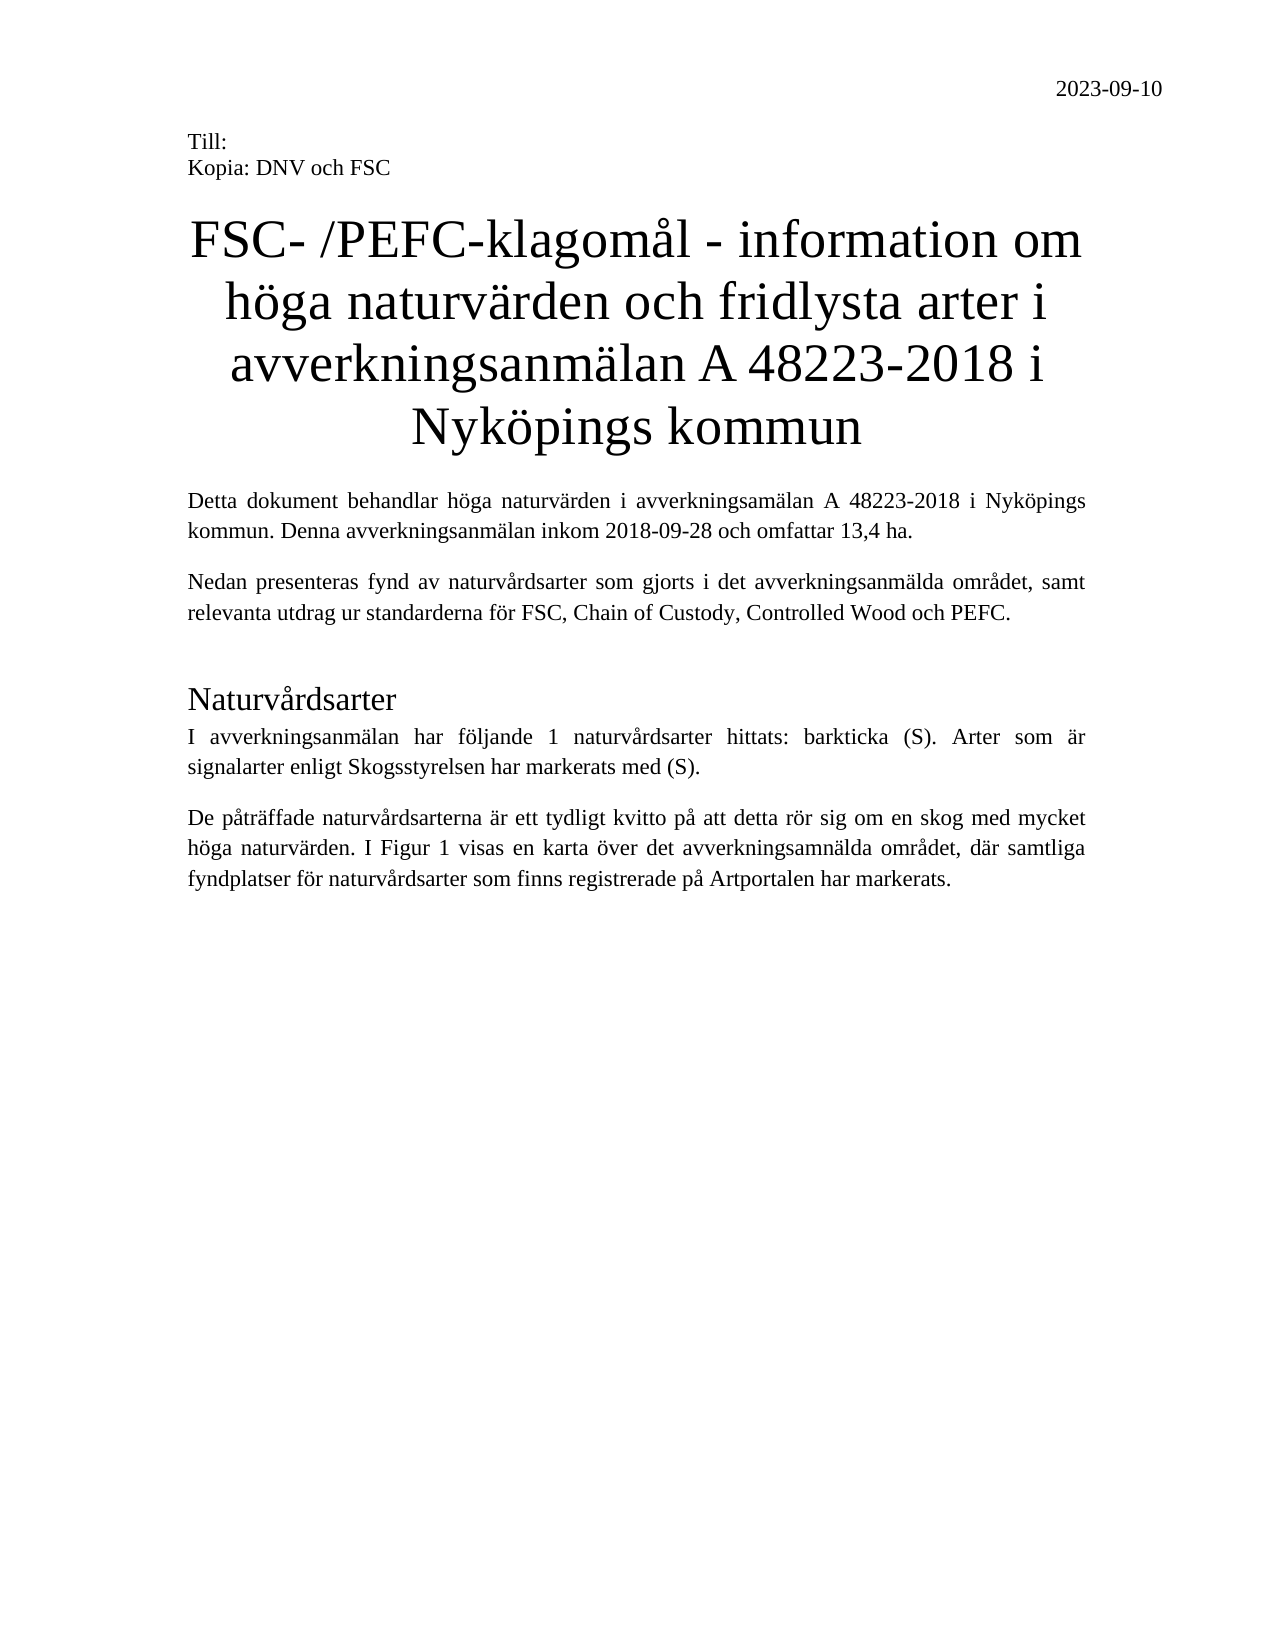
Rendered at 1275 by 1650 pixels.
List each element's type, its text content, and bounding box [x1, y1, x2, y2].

text I avverkningsanmälan har följande 1 naturvårdsarter hittats: barkticka (S). Arter som är signalarter enligt Skogsstyrelsen har markerats med (S). [187, 723, 1087, 779]
subtitle Naturvårdsarter [187, 679, 1087, 717]
text Detta dokument behandlar höga naturvärden i avverkningsamälan A 48223-2018 i Nyköpings kommun. Denna avverkningsanmälan inkom 2018-09-28 och omfattar 13,4 ha. [187, 487, 1087, 544]
text Nedan presenteras fynd av naturvårdsarter som gjorts i det avverkningsanmälda området, samt relevanta utdrag ur standarderna för FSC, Chain of Custody, Controlled Wood och PEFC. [187, 568, 1087, 625]
text De påträffade naturvårdsarterna är ett tydligt kvitto på att detta rör sig om en skog med mycket höga naturvärden. I Figur 1 visas en karta över det avverkningsamnälda området, där samtliga fyndplatser för naturvårdsarter som finns registrerade på Artportalen har markerats. [187, 804, 1087, 891]
title FSC- /PEFC-klagomål - information om höga naturvärden och fridlysta arter i avverkningsanmälan A 48223-2018 i Nyköpings kommun [187, 207, 1087, 456]
